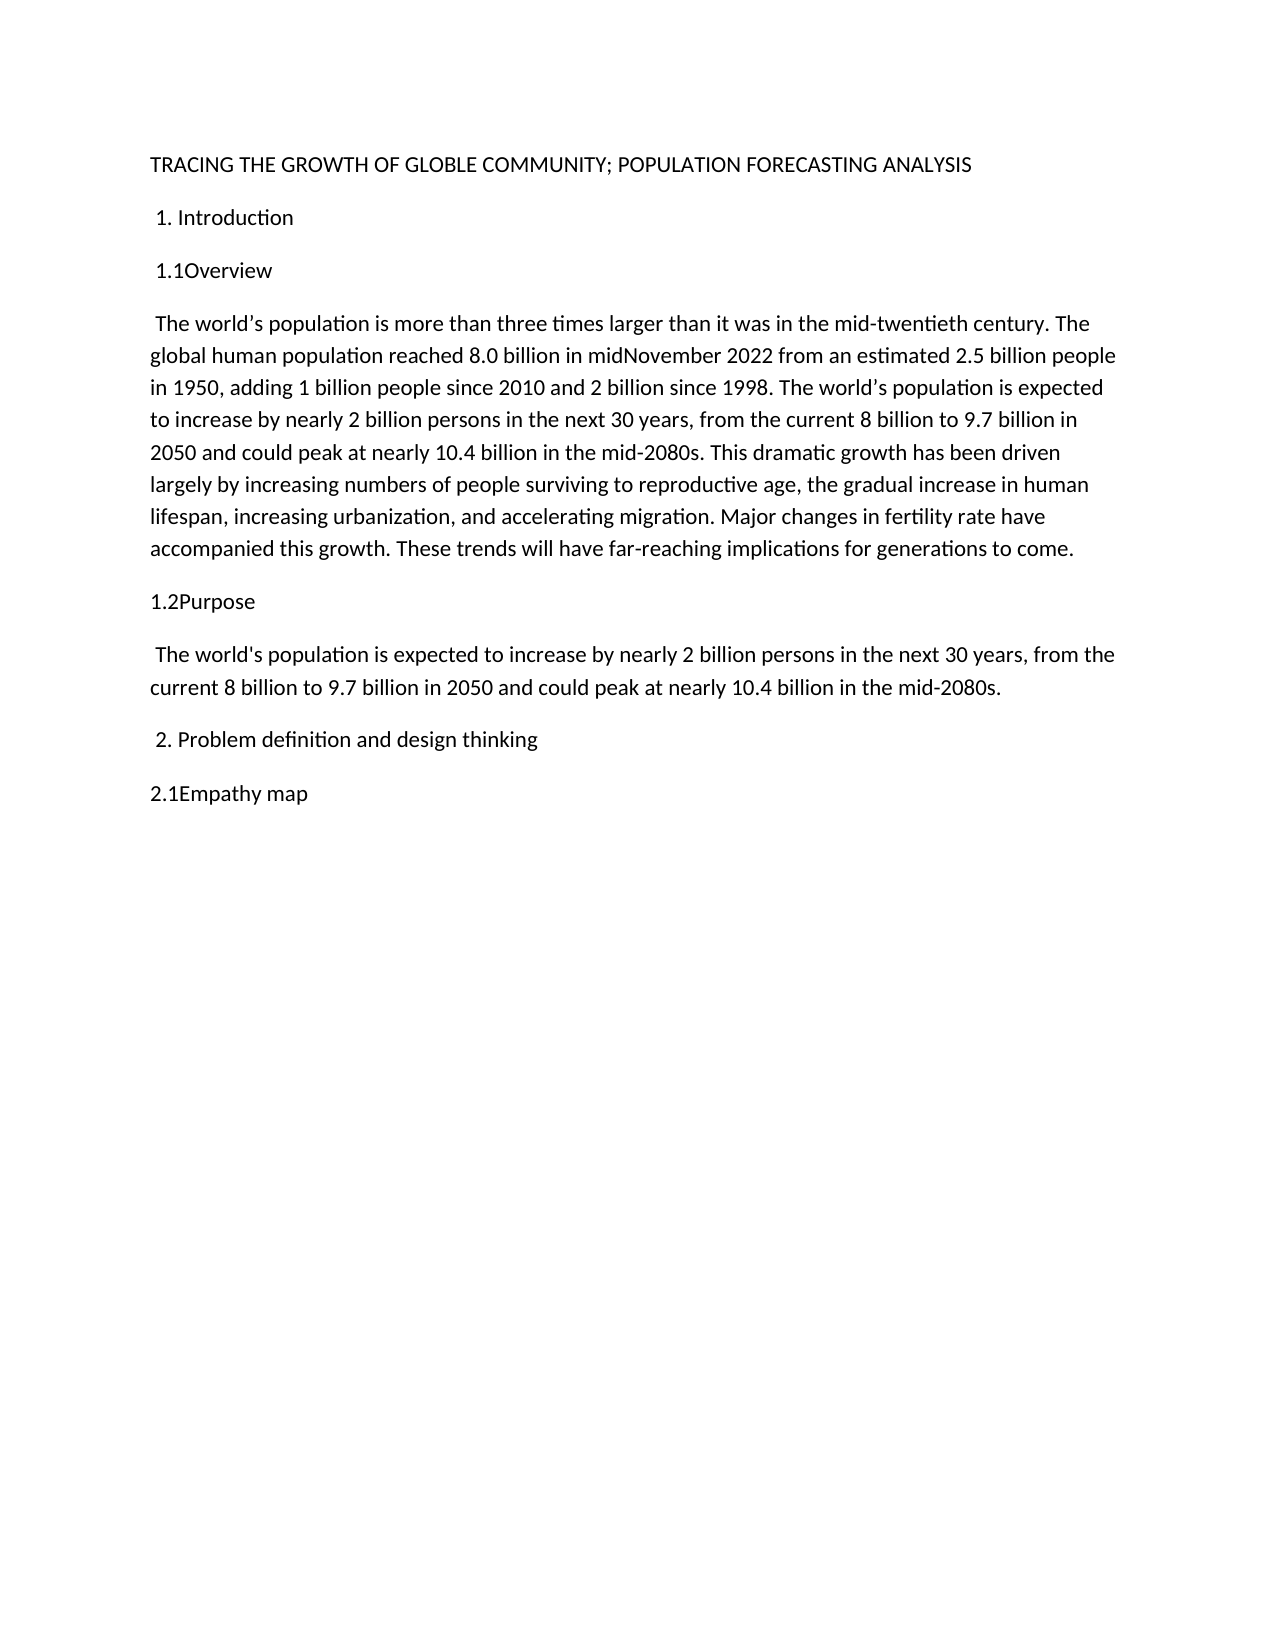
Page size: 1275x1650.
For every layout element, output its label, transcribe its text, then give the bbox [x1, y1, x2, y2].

text 1.2Purpose [150, 587, 1125, 615]
text The world's population is expected to increase by nearly 2 billion persons in the next 30 years, from the current 8 billion to 9.7 billion in 2050 and could peak at nearly 10.4 billion in the mid-2080s. [150, 640, 1125, 701]
text The world’s population is more than three times larger than it was in the mid-twentieth century. The global human population reached 8.0 billion in midNovember 2022 from an estimated 2.5 billion people in 1950, adding 1 billion people since 2010 and 2 billion since 1998. The world’s population is expected to increase by nearly 2 billion persons in the next 30 years, from the current 8 billion to 9.7 billion in 2050 and could peak at nearly 10.4 billion in the mid-2080s. This dramatic growth has been driven largely by increasing numbers of people surviving to reproductive age, the gradual increase in human lifespan, increasing urbanization, and accelerating migration. Major changes in fertility rate have accompanied this growth. These trends will have far-reaching implications for generations to come. [150, 309, 1125, 562]
text 2. Problem definition and design thinking [150, 726, 1125, 754]
text 2.1Empathy map [150, 779, 1125, 807]
text TRACING THE GROWTH OF GLOBLE COMMUNITY; POPULATION FORECASTING ANALYSIS [150, 150, 1125, 178]
text 1.1Overview [150, 256, 1125, 284]
text 1. Introduction [150, 203, 1125, 231]
